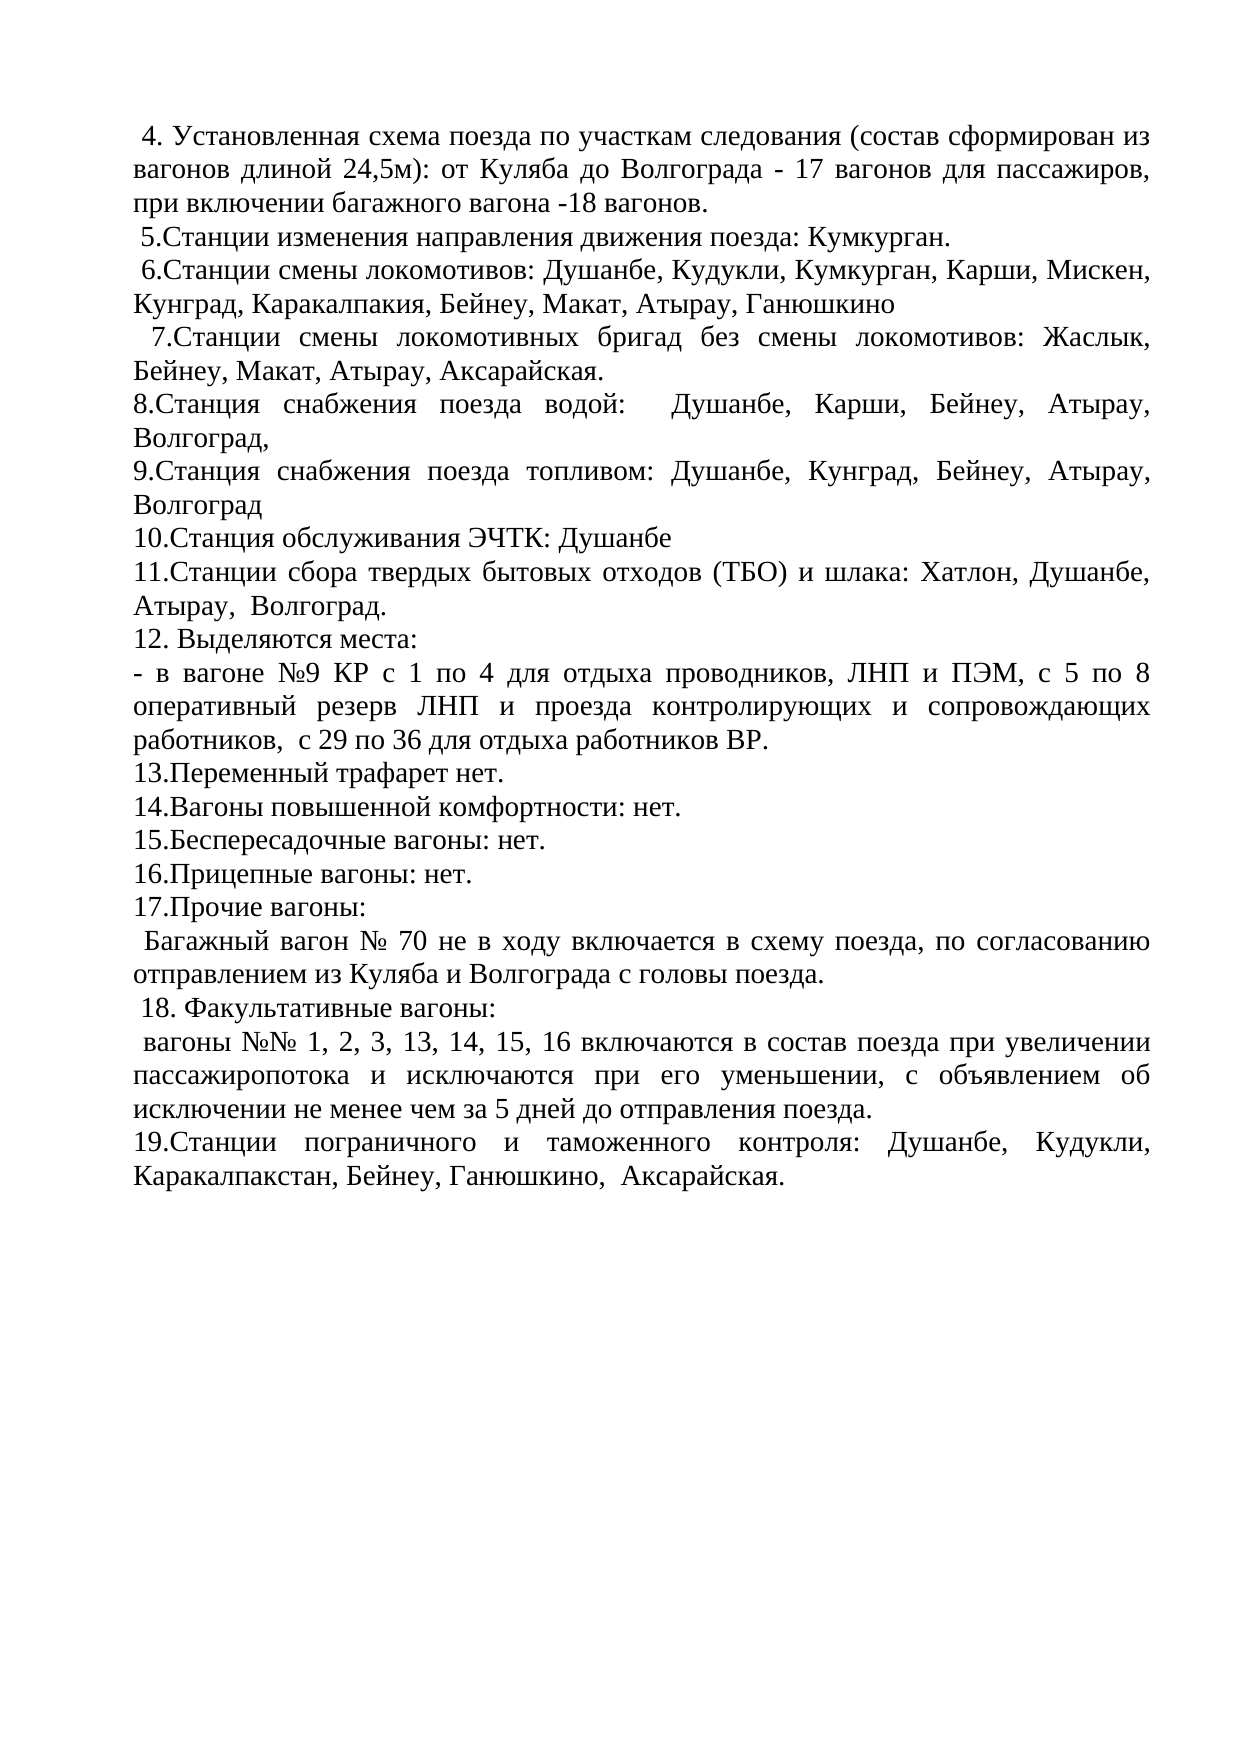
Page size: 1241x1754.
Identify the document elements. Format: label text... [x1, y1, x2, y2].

text - в вагоне №9 КР с 1 по 4 для отдыха проводников, ЛНП и ПЭМ, с 5 по 8 оперативный резерв ЛНП и проезда контролирующих и сопровождающих работников, с 29 по 36 для отдыха работников ВР. [133, 655, 1152, 755]
text 13.Переменный трафарет нет. [133, 755, 1152, 789]
text 16.Прицепные вагоны: нет. [133, 856, 1152, 889]
text 14.Вагоны повышенной комфортности: нет. [133, 789, 1152, 822]
text 11.Станции сбора твердых бытовых отходов (ТБО) и шлака: Хатлон, Душанбе, Атырау, Волгоград. [133, 554, 1152, 621]
text 10.Станция обслуживания ЭЧТК: Душанбе [133, 521, 1152, 554]
text 5.Станции изменения направления движения поезда: Кумкурган. [133, 219, 1152, 252]
text 9.Станция снабжения поезда топливом: Душанбе, Кунград, Бейнеу, Атырау, Волгоград [133, 453, 1152, 521]
text 15.Беспересадочные вагоны: нет. [133, 822, 1152, 856]
text 18. Факультативные вагоны: [133, 990, 1152, 1024]
text 8.Станция снабжения поезда водой: Душанбе, Карши, Бейнеу, Атырау, Волгоград, [133, 386, 1152, 453]
text 7.Станции смены локомотивных бригад без смены локомотивов: Жаслык, Бейнеу, Макат, Атырау, Аксарайская. [133, 319, 1152, 386]
text Багажный вагон № 70 не в ходу включается в схему поезда, по согласованию отправлением из Куляба и Волгограда с головы поезда. [133, 923, 1152, 990]
text 6.Станции смены локомотивов: Душанбе, Кудукли, Кумкурган, Карши, Мискен, Кунград, Каракалпакия, Бейнеу, Макат, Атырау, Ганюшкино [133, 252, 1152, 319]
text 19.Станции пограничного и таможенного контроля: Душанбе, Кудукли, Каракалпакстан, Бейнеу, Ганюшкино, Аксарайская. [133, 1124, 1152, 1191]
text 4. Установленная схема поезда по участкам следования (состав сформирован из вагонов длиной 24,5м): от Куляба до Волгограда - 17 вагонов для пассажиров, при включении багажного вагона -18 вагонов. [133, 118, 1152, 219]
text вагоны №№ 1, 2, 3, 13, 14, 15, 16 включаются в состав поезда при увеличении пассажиропотока и исключаются при его уменьшении, с объявлением об исключении не менее чем за 5 дней до отправления поезда. [133, 1024, 1152, 1124]
text 12. Выделяются места: [133, 621, 1152, 655]
text 17.Прочие вагоны: [133, 889, 1152, 923]
